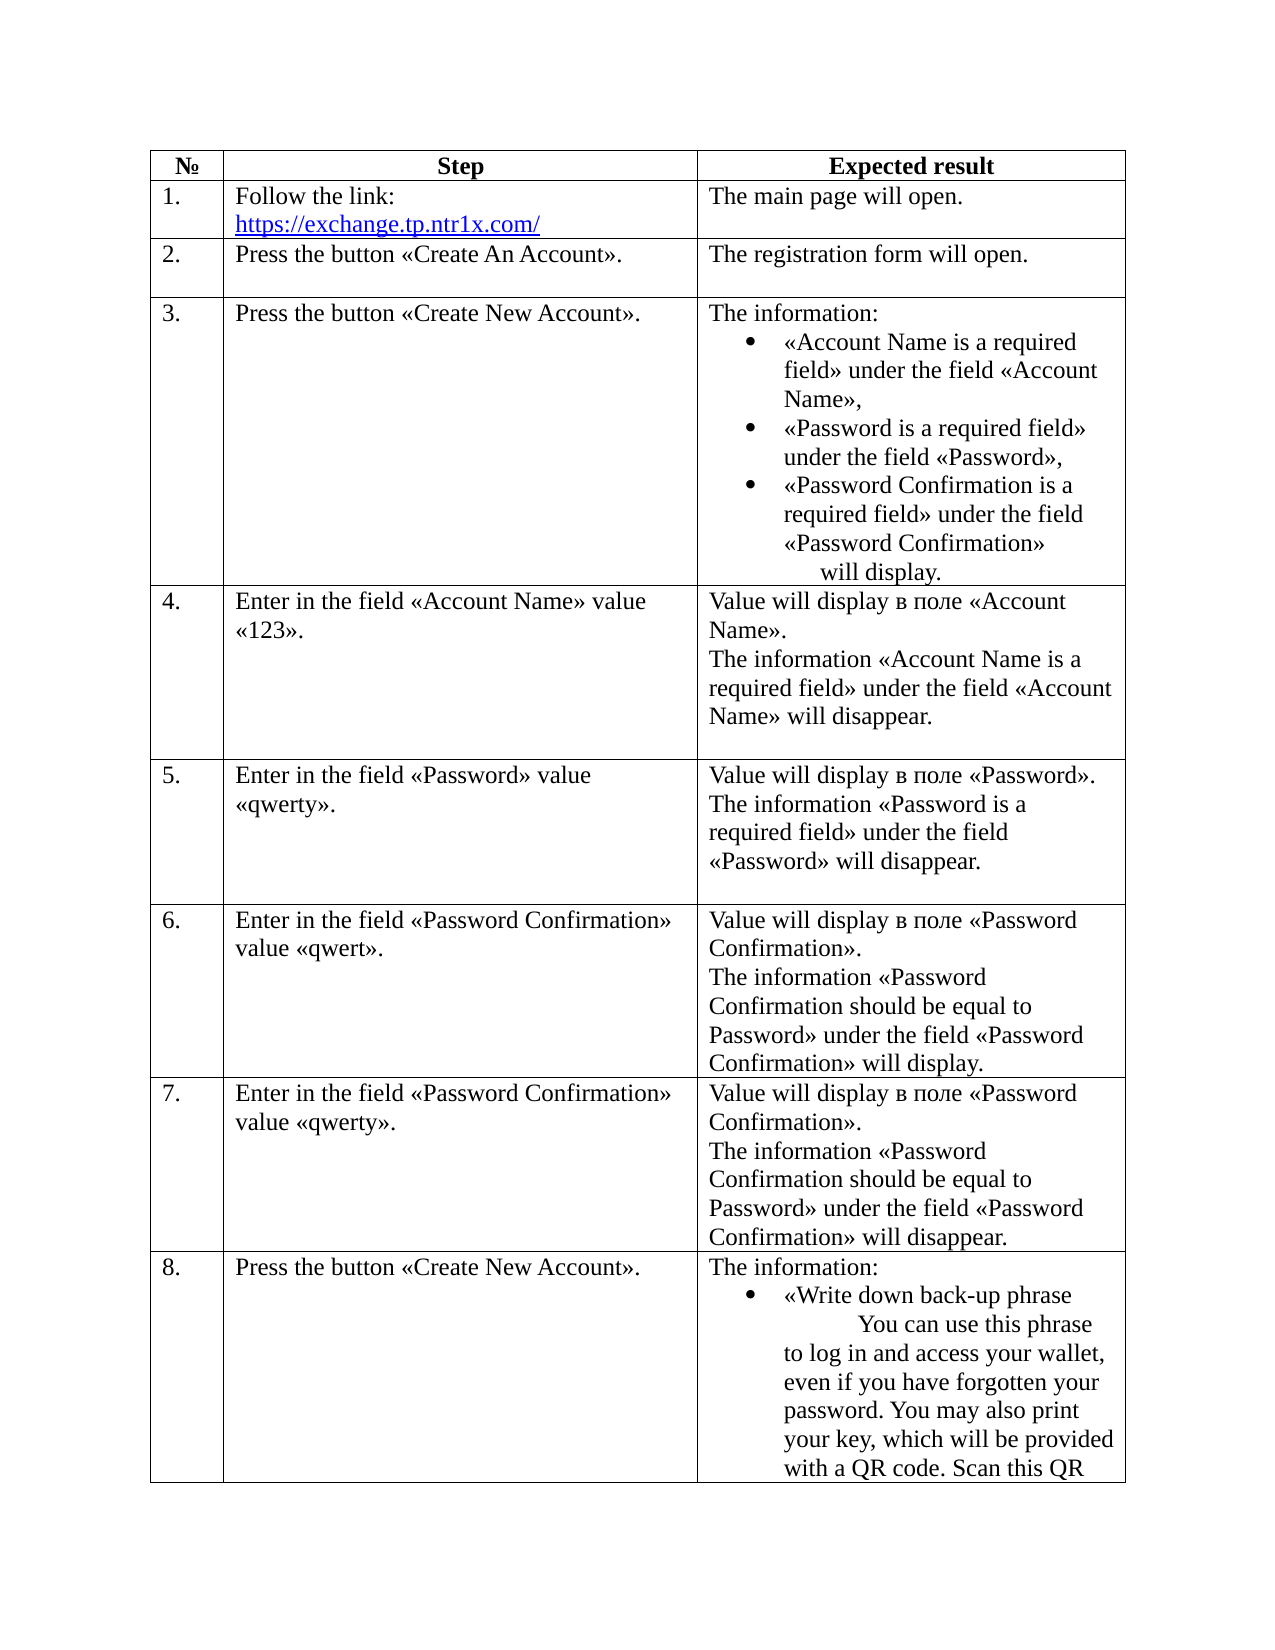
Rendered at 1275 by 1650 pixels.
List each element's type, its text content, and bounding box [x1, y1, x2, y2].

table_cell Value will display в поле «Password». The information «Password is a required field» under the field «Password» will disappear. [698, 760, 1125, 904]
table_cell Enter in the field «Password Confirmation» value «qwerty». [224, 1078, 697, 1251]
table_cell Press the button «Create New Account». [224, 298, 697, 585]
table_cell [698, 1252, 1125, 1482]
table_cell [151, 1078, 223, 1251]
table_cell [151, 1252, 223, 1482]
table_header № [151, 151, 223, 180]
table_cell [151, 181, 223, 238]
table_cell Follow the link: https://exchange.tp.ntr1x.com/ [224, 181, 697, 238]
table_cell Value will display в поле «Account Name». The information «Account Name is a required field» under the field «Account Name» will disappear. [698, 586, 1125, 759]
table_cell The information: «Account Name is a required field» under the field «Account Name», «Password is a required field» under the field «Password», «Password Confirmation is a required field» under the field «Password Confirmation» will display. [698, 298, 1125, 585]
table_cell The registration form will open. [698, 239, 1125, 297]
table_cell Value will display в поле «Password Confirmation». The information «Password Confirmation should be equal to Password» under the field «Password Confirmation» will display. [698, 905, 1125, 1077]
table_cell [151, 905, 223, 1077]
table_cell [151, 298, 223, 585]
table_cell The main page will open. [698, 181, 1125, 238]
table_cell Enter in the field «Password Confirmation» value «qwert». [224, 905, 697, 1077]
table_cell Enter in the field «Password» value «qwerty». [224, 760, 697, 904]
table_header Step [224, 151, 697, 180]
table_cell [151, 760, 223, 904]
table_header Expected result [698, 151, 1125, 180]
table_cell Value will display в поле «Password Confirmation». The information «Password Confirmation should be equal to Password» under the field «Password Confirmation» will disappear. [698, 1078, 1125, 1251]
table_cell [151, 239, 223, 297]
table_cell [151, 586, 223, 759]
table_cell Press the button «Create An Account». [224, 239, 697, 297]
table_cell Press the button «Create New Account». [224, 1252, 697, 1482]
table_cell Enter in the field «Account Name» value «123». [224, 586, 697, 759]
